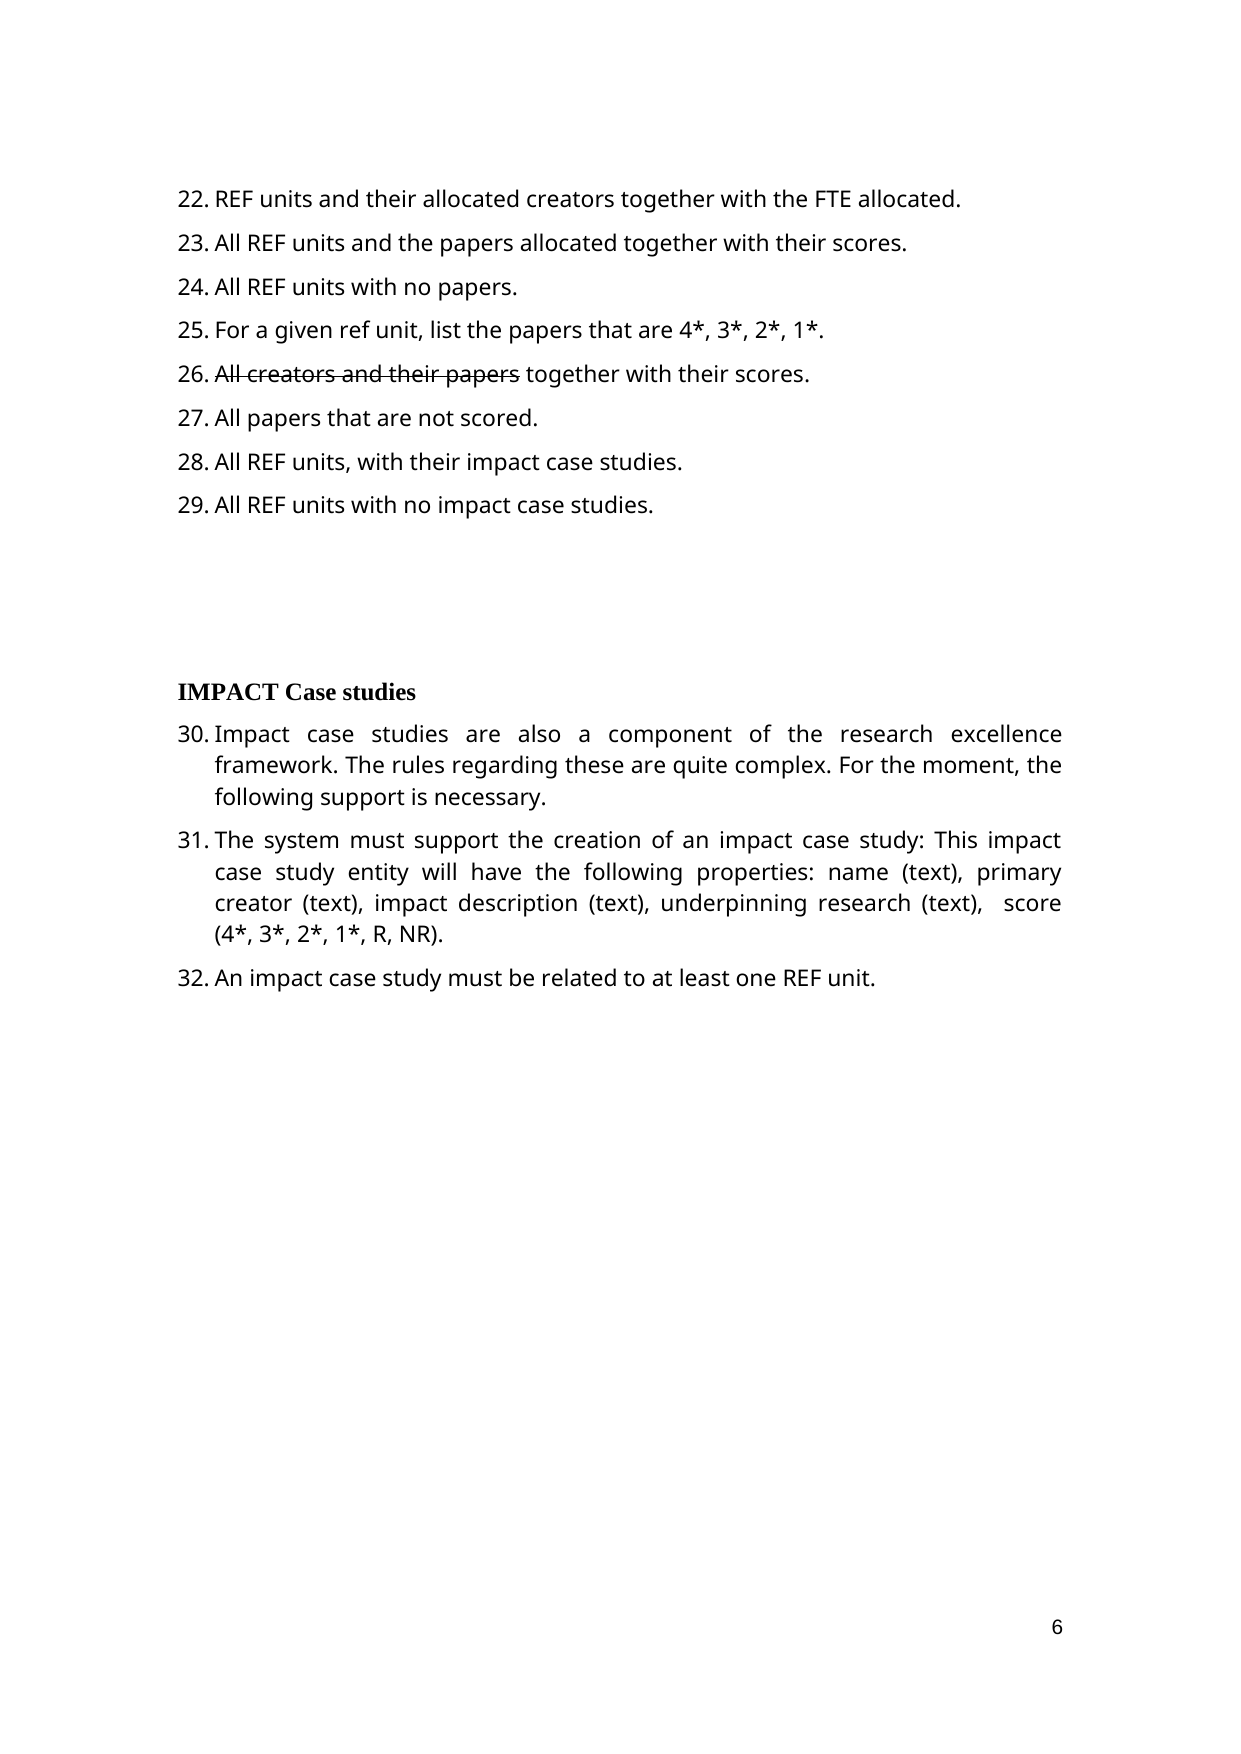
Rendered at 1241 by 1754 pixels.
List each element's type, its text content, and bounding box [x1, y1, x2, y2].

text The system must support the creation of an impact case study: This impact case study entity will have the following properties: name (text), primary creator (text), impact description (text), underpinning research (text), score (4*, 3*, 2*, 1*, R, NR). [177, 824, 1063, 949]
text All REF units and the papers allocated together with their scores. [177, 227, 1063, 258]
text An impact case study must be related to at least one REF unit. [177, 962, 1063, 993]
text All creators and their papers together with their scores. [177, 358, 1063, 389]
text All REF units with no papers. [177, 271, 1063, 302]
text All REF units with no impact case studies. [177, 489, 1063, 521]
text All REF units, with their impact case studies. [177, 446, 1063, 477]
text Impact case studies are also a component of the research excellence framework. The rules regarding these are quite complex. For the moment, the following support is necessary. [177, 718, 1063, 812]
text For a given ref unit, list the papers that are 4*, 3*, 2*, 1*. [177, 314, 1063, 346]
text REF units and their allocated creators together with the FTE allocated. [177, 183, 1063, 214]
text All papers that are not scored. [177, 402, 1063, 433]
subtitle IMPACT Case studies [177, 677, 1063, 706]
